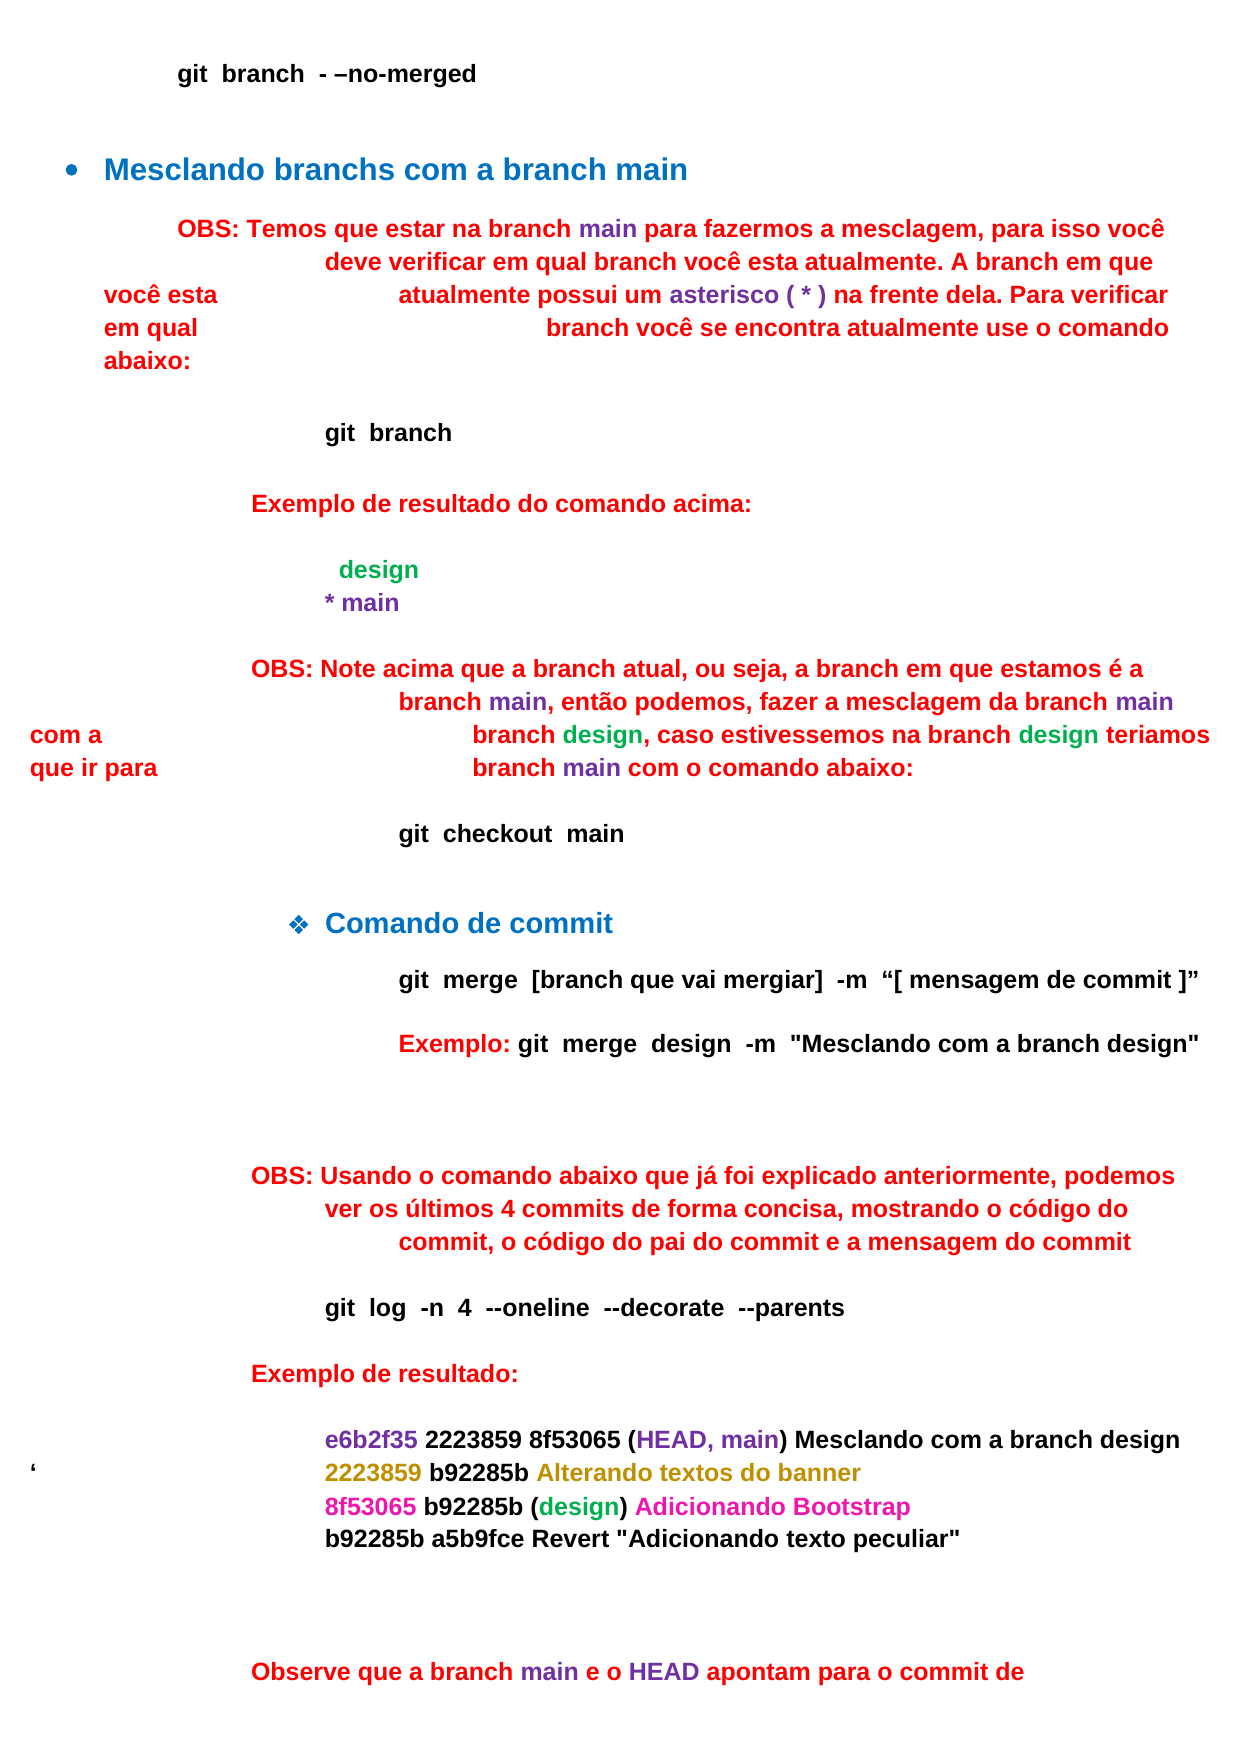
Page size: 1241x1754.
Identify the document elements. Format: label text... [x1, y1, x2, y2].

list Mesclando branchs com a branch main [66, 151, 1211, 188]
text git merge [branch que vai mergiar] -m “[ mensagem de commit ]” [325, 966, 1211, 994]
text git branch - –no-merged [103, 59, 1211, 88]
text OBS: Temos que estar na branch main para fazermos a mesclagem, para isso você deve verificar em qual branch você esta atualmente. A branch em que você esta atualmente possui um asterisco ( * ) na frente dela. Para verificar em qual branch você se encontra atualmente use o comando abaixo: [103, 214, 1211, 375]
text git checkout main [29, 819, 1211, 848]
list Comando de commit [287, 906, 1211, 940]
text OBS: Usando o comando abaixo que já foi explicado anteriormente, podemos ver os últimos 4 commits de forma concisa, mostrando o código do commit, o código do pai do commit e a mensagem do commit [29, 1161, 1211, 1256]
text b92285b a5b9fce Revert "Adicionando texto peculiar" [251, 1524, 1211, 1553]
text Exemplo de resultado: [29, 1359, 1211, 1388]
text git branch [103, 417, 1211, 446]
text Observe que a branch main e o HEAD apontam para o commit de [251, 1657, 1211, 1685]
text OBS: Note acima que a branch atual, ou seja, a branch em que estamos é a branch main, então podemos, fazer a mesclagem da branch main com a branch design, caso estivessemos na branch design teriamos que ir para branch main com o comando abaixo: [29, 654, 1211, 782]
text ‘ 2223859 b92285b Alterando textos do banner [29, 1458, 1211, 1487]
text Exemplo: git merge design -m "Mesclando com a branch design" [325, 1029, 1211, 1058]
text Exemplo de resultado do comando acima: [251, 489, 1211, 518]
text e6b2f35 2223859 8f53065 (HEAD, main) Mesclando com a branch design [29, 1425, 1211, 1454]
text design [251, 555, 1211, 584]
text git log -n 4 --oneline --decorate --parents [29, 1293, 1211, 1322]
text 8f53065 b92285b (design) Adicionando Bootstrap [251, 1491, 1211, 1520]
text * main [251, 588, 1211, 617]
